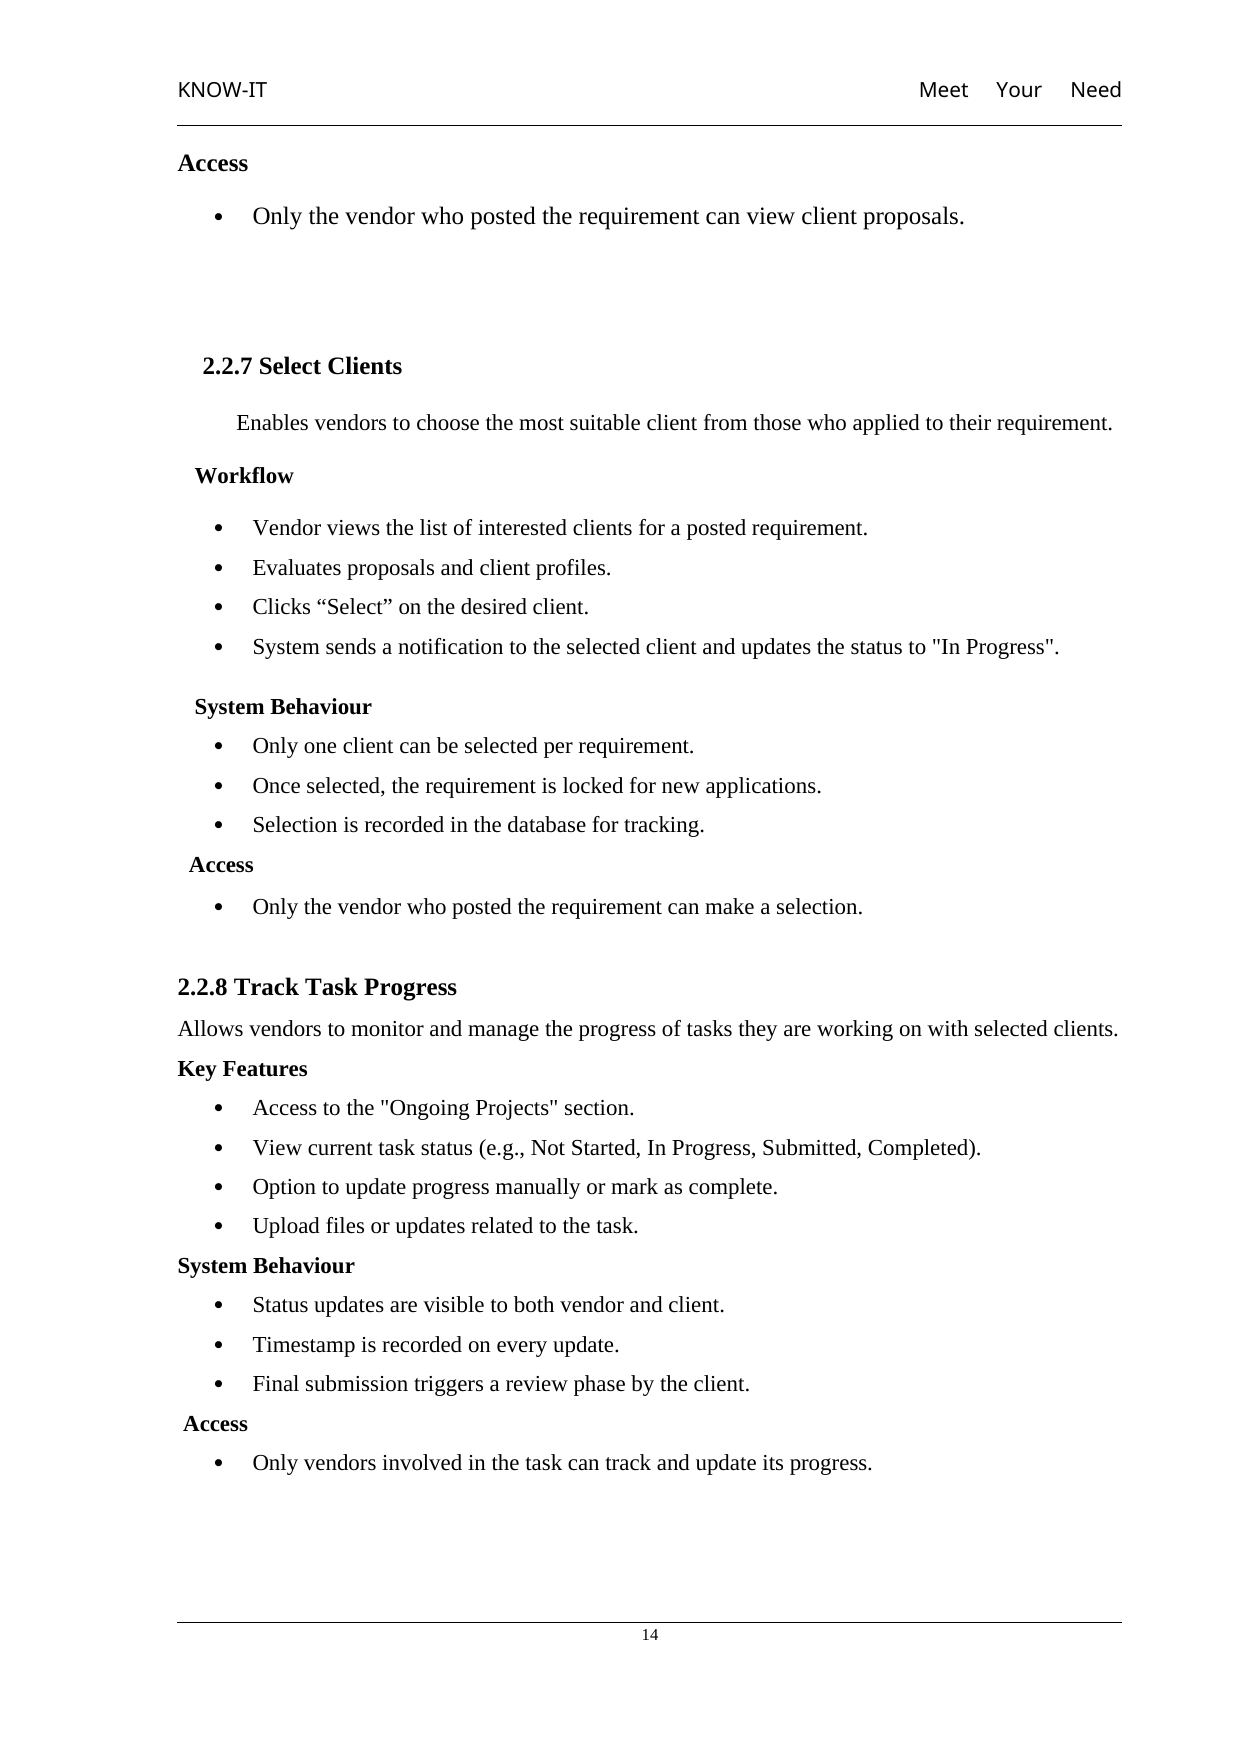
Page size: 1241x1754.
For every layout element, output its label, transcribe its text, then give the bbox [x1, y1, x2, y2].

list Status updates are visible to both vendor and client. [215, 1291, 1122, 1318]
text Workflow [177, 462, 1122, 488]
list Only the vendor who posted the requirement can make a selection. [215, 893, 1122, 919]
list Only one client can be selected per requirement. [215, 733, 1122, 759]
text Allows vendors to monitor and manage the progress of tasks they are working on with selected clients. [177, 1015, 1122, 1041]
text Enables vendors to choose the most suitable client from those who applied to their requirement. [236, 409, 1122, 435]
list Option to update progress manually or mark as complete. [215, 1173, 1122, 1199]
list Final submission triggers a review phase by the client. [215, 1370, 1122, 1397]
list Vendor views the list of interested clients for a posted requirement. [215, 514, 1122, 541]
subtitle Only the vendor who posted the requirement can view client proposals. [215, 201, 1122, 230]
list Once selected, the requirement is locked for new applications. [215, 772, 1122, 798]
list Only vendors involved in the task can track and update its progress. [215, 1449, 1122, 1476]
text Key Features [177, 1054, 1122, 1081]
list Upload files or updates related to the task. [215, 1212, 1122, 1239]
text 2.2.8 Track Task Progress [177, 972, 1122, 1001]
list View current task status (e.g., Not Started, In Progress, Submitted, Completed). [215, 1133, 1122, 1160]
list Timestamp is recorded on every update. [215, 1331, 1122, 1357]
list Evaluates proposals and client profiles. [215, 554, 1122, 580]
list Selection is recorded in the database for tracking. [215, 812, 1122, 838]
text Access [177, 1410, 1122, 1436]
subtitle Access [177, 148, 1122, 176]
text System Behaviour [177, 693, 1122, 719]
list Access to the "Ongoing Projects" section. [215, 1094, 1122, 1120]
text 2.2.7 Select Clients [177, 351, 1122, 380]
text System Behaviour [177, 1252, 1122, 1278]
list Clicks “Select” on the desired client. [215, 593, 1122, 620]
text Access [177, 851, 1122, 877]
list System sends a notification to the selected client and updates the status to "In Progress". [215, 633, 1122, 659]
